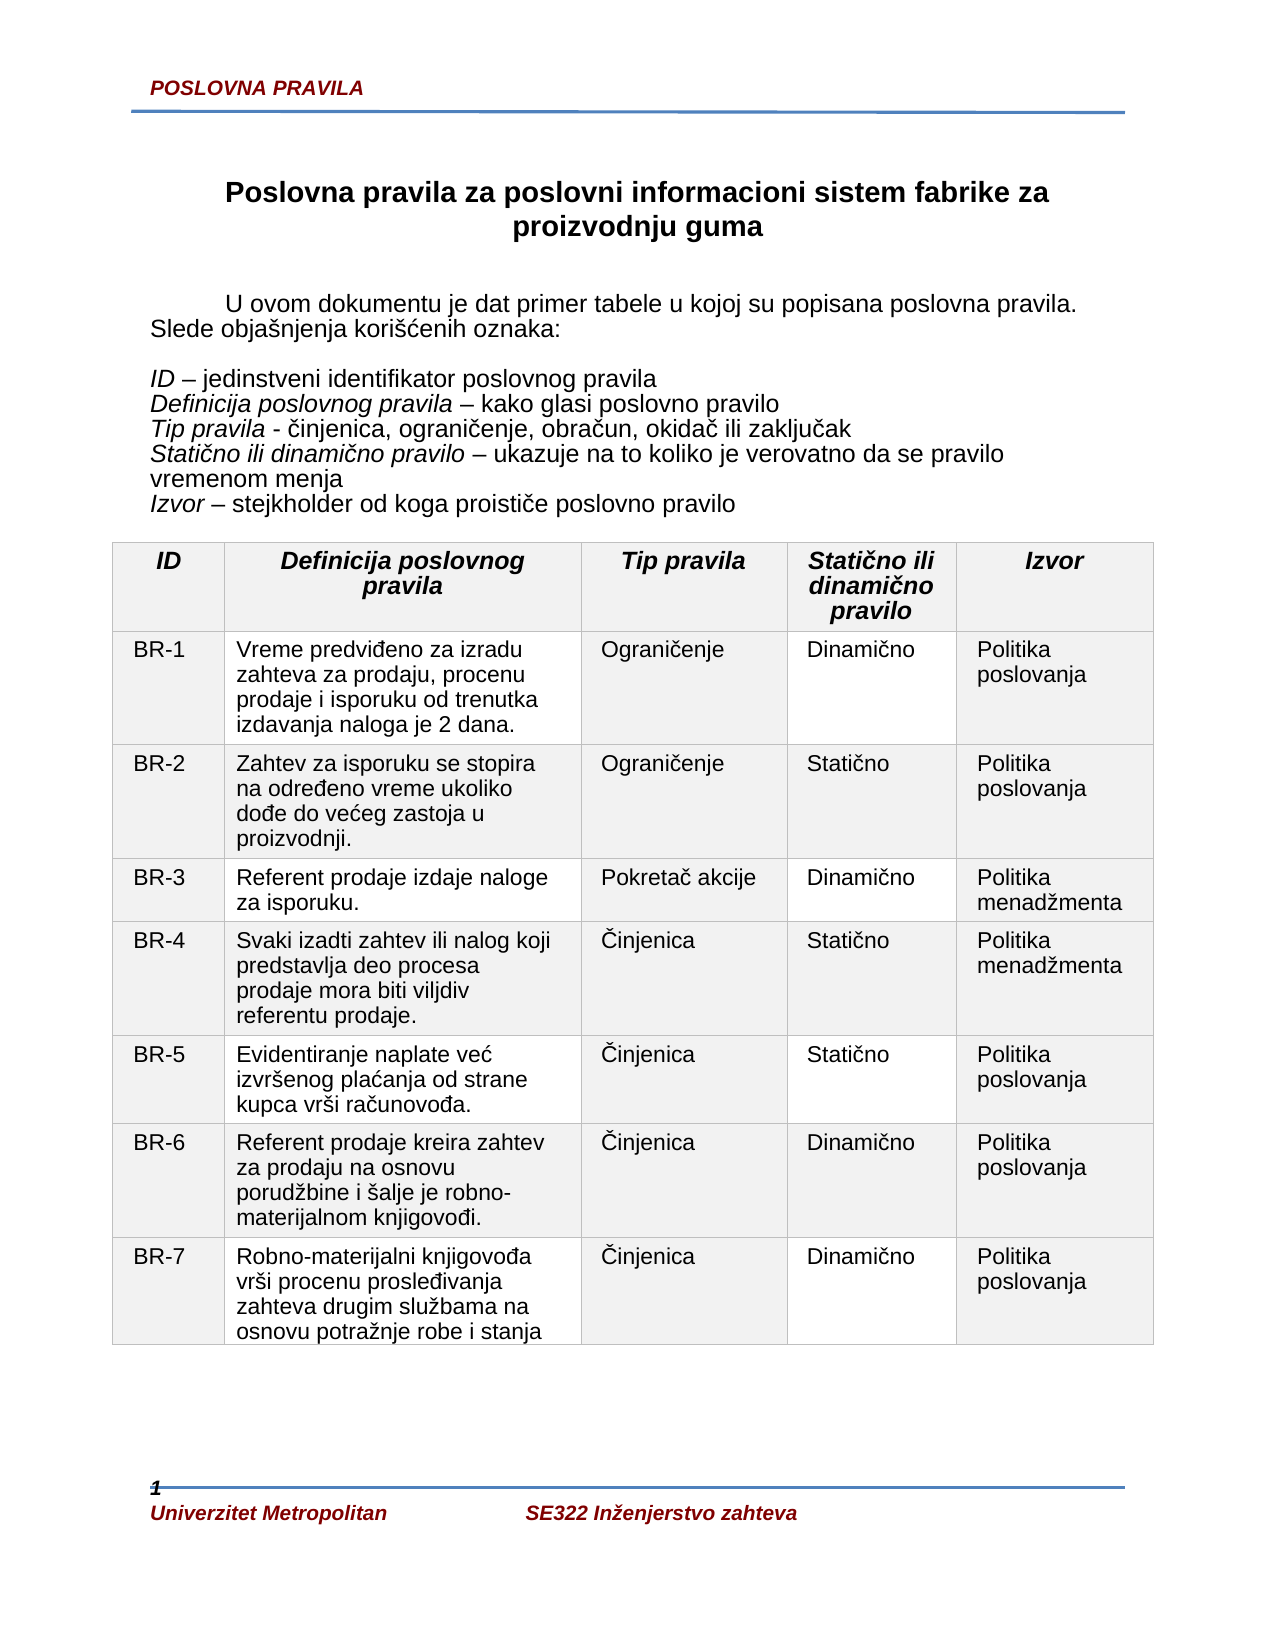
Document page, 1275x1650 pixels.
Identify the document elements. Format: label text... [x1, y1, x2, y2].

table_cell Politika poslovanja [957, 1036, 1153, 1123]
table_header Izvor [957, 543, 1153, 631]
table_cell Politika poslovanja [957, 632, 1153, 744]
table_cell BR-7 [113, 1238, 224, 1344]
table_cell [225, 1238, 581, 1344]
table_cell BR-6 [113, 1124, 224, 1237]
table_cell Politika menadžmenta [957, 922, 1153, 1035]
text ID – jedinstveni identifikator poslovnog pravila [150, 367, 1125, 392]
table_cell Zahtev za isporuku se stopira na određeno vreme ukoliko dođe do većeg zastoja u proizvodnji. [225, 745, 581, 858]
table_cell Statično [788, 1036, 956, 1123]
subtitle Poslovna pravila za poslovni informacioni sistem fabrike za proizvodnju guma [150, 175, 1125, 242]
text Statično ili dinamično pravilo – ukazuje na to koliko je verovatno da se pravilo vremenom menja [150, 442, 1125, 492]
table_header ID [113, 543, 224, 631]
text U ovom dokumentu je dat primer tabele u kojoj su popisana poslovna pravila. Slede objašnjenja korišćenih oznaka: [150, 292, 1125, 342]
table_cell Dinamično [788, 859, 956, 921]
table_cell Evidentiranje naplate već izvršenog plaćanja od strane kupca vrši računovođa. [225, 1036, 581, 1123]
table_cell Statično [788, 745, 956, 858]
table_cell Ograničenje [582, 632, 787, 744]
table_cell Činjenica [582, 1036, 787, 1123]
text Izvor – stejkholder od koga proističe poslovno pravilo [150, 492, 1125, 517]
table_cell Dinamično [788, 1238, 956, 1344]
table_cell Politika menadžmenta [957, 859, 1153, 921]
table_cell BR-1 [113, 632, 224, 744]
table_header Definicija poslovnog pravila [225, 543, 581, 631]
table_cell Činjenica [582, 922, 787, 1035]
table_cell Pokretač akcije [582, 859, 787, 921]
table_cell BR-5 [113, 1036, 224, 1123]
table_cell Dinamično [788, 1124, 956, 1237]
table_cell Činjenica [582, 1124, 787, 1237]
table_cell Politika poslovanja [957, 1238, 1153, 1344]
table_cell BR-2 [113, 745, 224, 858]
table_cell BR-4 [113, 922, 224, 1035]
table_cell Statično [788, 922, 956, 1035]
table_cell Politika poslovanja [957, 745, 1153, 858]
table_cell Svaki izadti zahtev ili nalog koji predstavlja deo procesa prodaje mora biti viljdiv referentu prodaje. [225, 922, 581, 1035]
text Tip pravila - činjenica, ograničenje, obračun, okidač ili zaključak [150, 417, 1125, 442]
table_cell Politika poslovanja [957, 1124, 1153, 1237]
table_cell Ograničenje [582, 745, 787, 858]
text Definicija poslovnog pravila – kako glasi poslovno pravilo [150, 392, 1125, 417]
table_cell BR-3 [113, 859, 224, 921]
table_header Statično ili dinamično pravilo [788, 543, 956, 631]
table_cell Referent prodaje kreira zahtev za prodaju na osnovu porudžbine i šalje je robno-materijalnom knjigovođi. [225, 1124, 581, 1237]
table_header Tip pravila [582, 543, 787, 631]
table_cell Vreme predviđeno za izradu zahteva za prodaju, procenu prodaje i isporuku od trenutka izdavanja naloga je 2 dana. [225, 632, 581, 744]
table_cell Dinamično [788, 632, 956, 744]
table_cell Referent prodaje izdaje naloge za isporuku. [225, 859, 581, 921]
table_cell Činjenica [582, 1238, 787, 1344]
